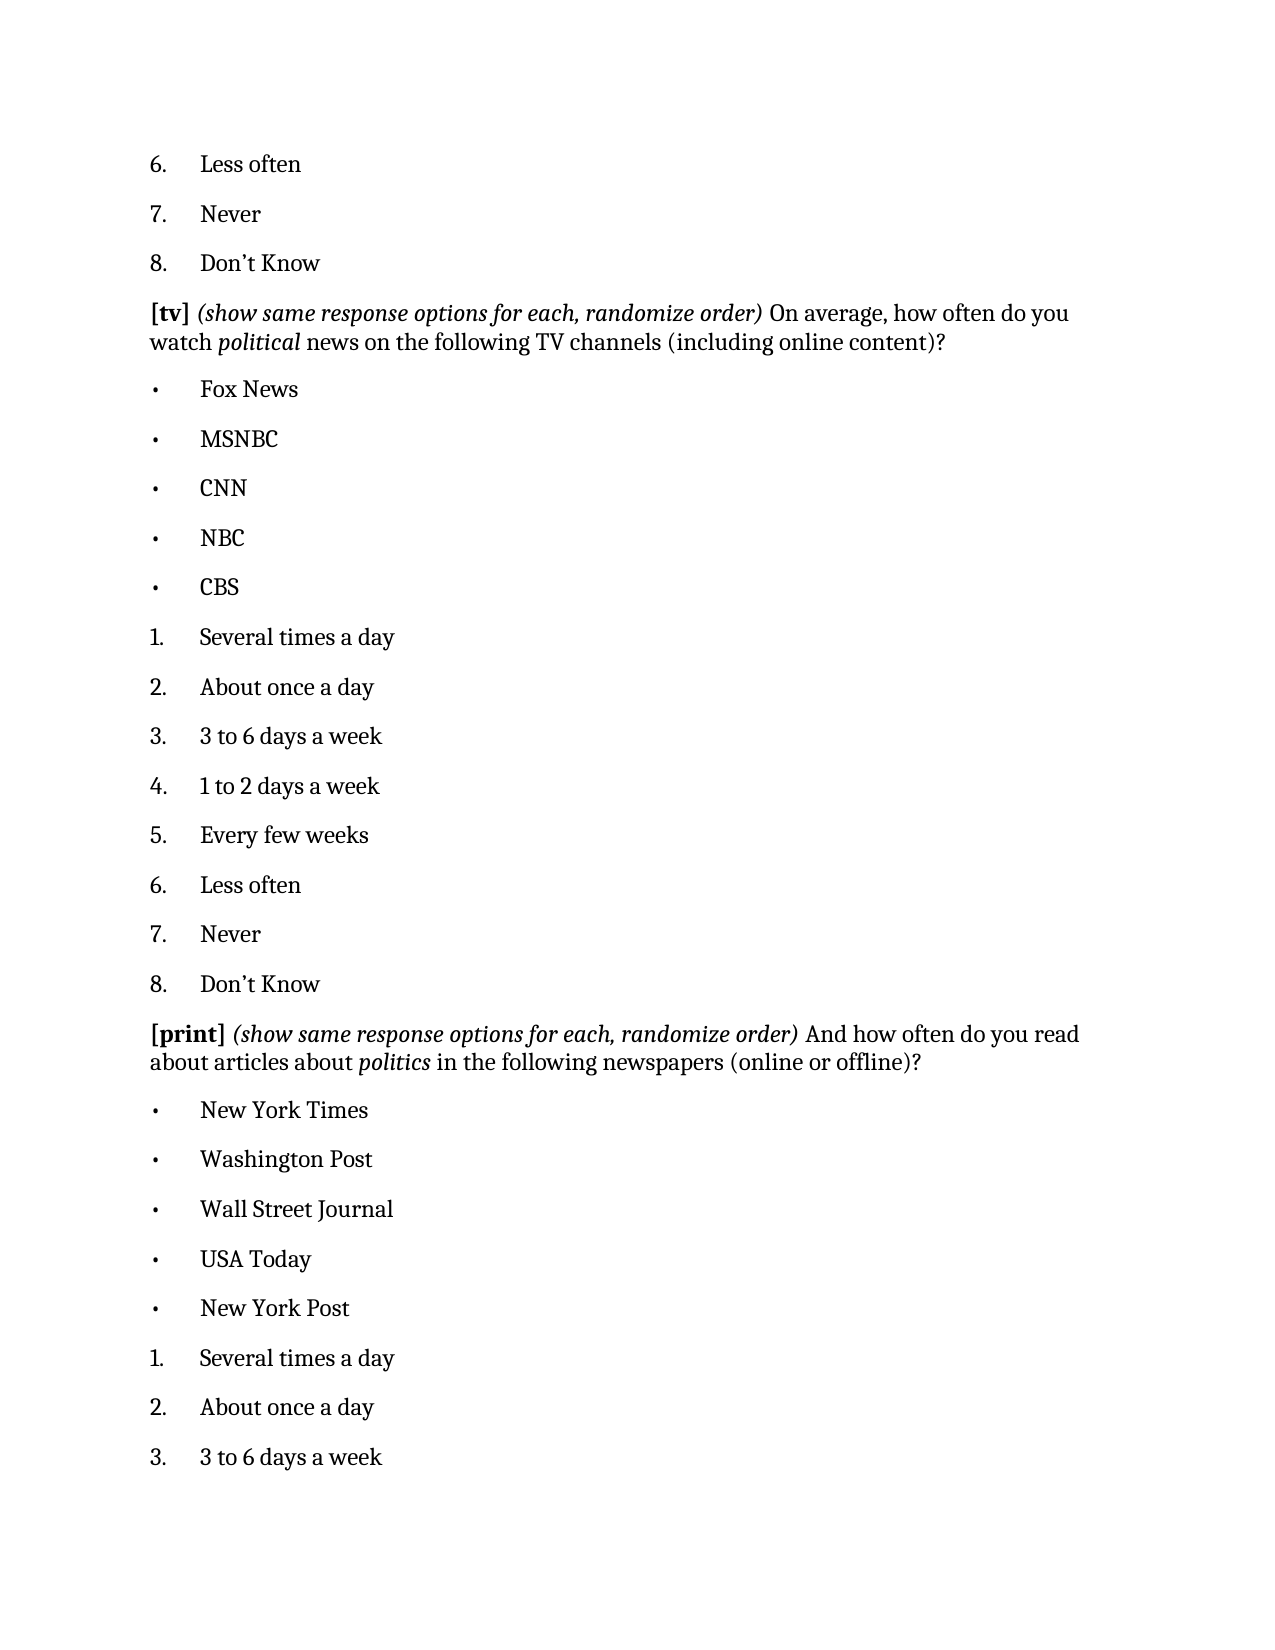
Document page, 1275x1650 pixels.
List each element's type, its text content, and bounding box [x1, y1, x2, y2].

list Never [150, 199, 1125, 228]
list 1 to 2 days a week [150, 772, 1125, 800]
list About once a day [150, 1393, 1125, 1422]
text [tv] (show same response options for each, randomize order) On average, how often do you watch political news on the following TV channels (including online content)? [150, 299, 1125, 356]
list Never [150, 920, 1125, 949]
list Less often [150, 150, 1125, 179]
list NBC [150, 524, 1125, 552]
list 3 to 6 days a week [150, 1443, 1125, 1472]
list Every few weeks [150, 821, 1125, 850]
list New York Times [150, 1096, 1125, 1124]
list New York Post [150, 1294, 1125, 1323]
list Several times a day [150, 1344, 1125, 1372]
list Several times a day [150, 623, 1125, 652]
list USA Today [150, 1244, 1125, 1273]
list Don’t Know [150, 970, 1125, 999]
list CBS [150, 573, 1125, 602]
list 3 to 6 days a week [150, 722, 1125, 751]
text [print] (show same response options for each, randomize order) And how often do you read about articles about politics in the following newspapers (online or offline)? [150, 1019, 1125, 1077]
list Fox News [150, 375, 1125, 404]
list Less often [150, 871, 1125, 899]
list Wall Street Journal [150, 1195, 1125, 1224]
list CNN [150, 474, 1125, 503]
list Washington Post [150, 1145, 1125, 1174]
list MSNBC [150, 424, 1125, 453]
list About once a day [150, 672, 1125, 701]
list Don’t Know [150, 249, 1125, 278]
